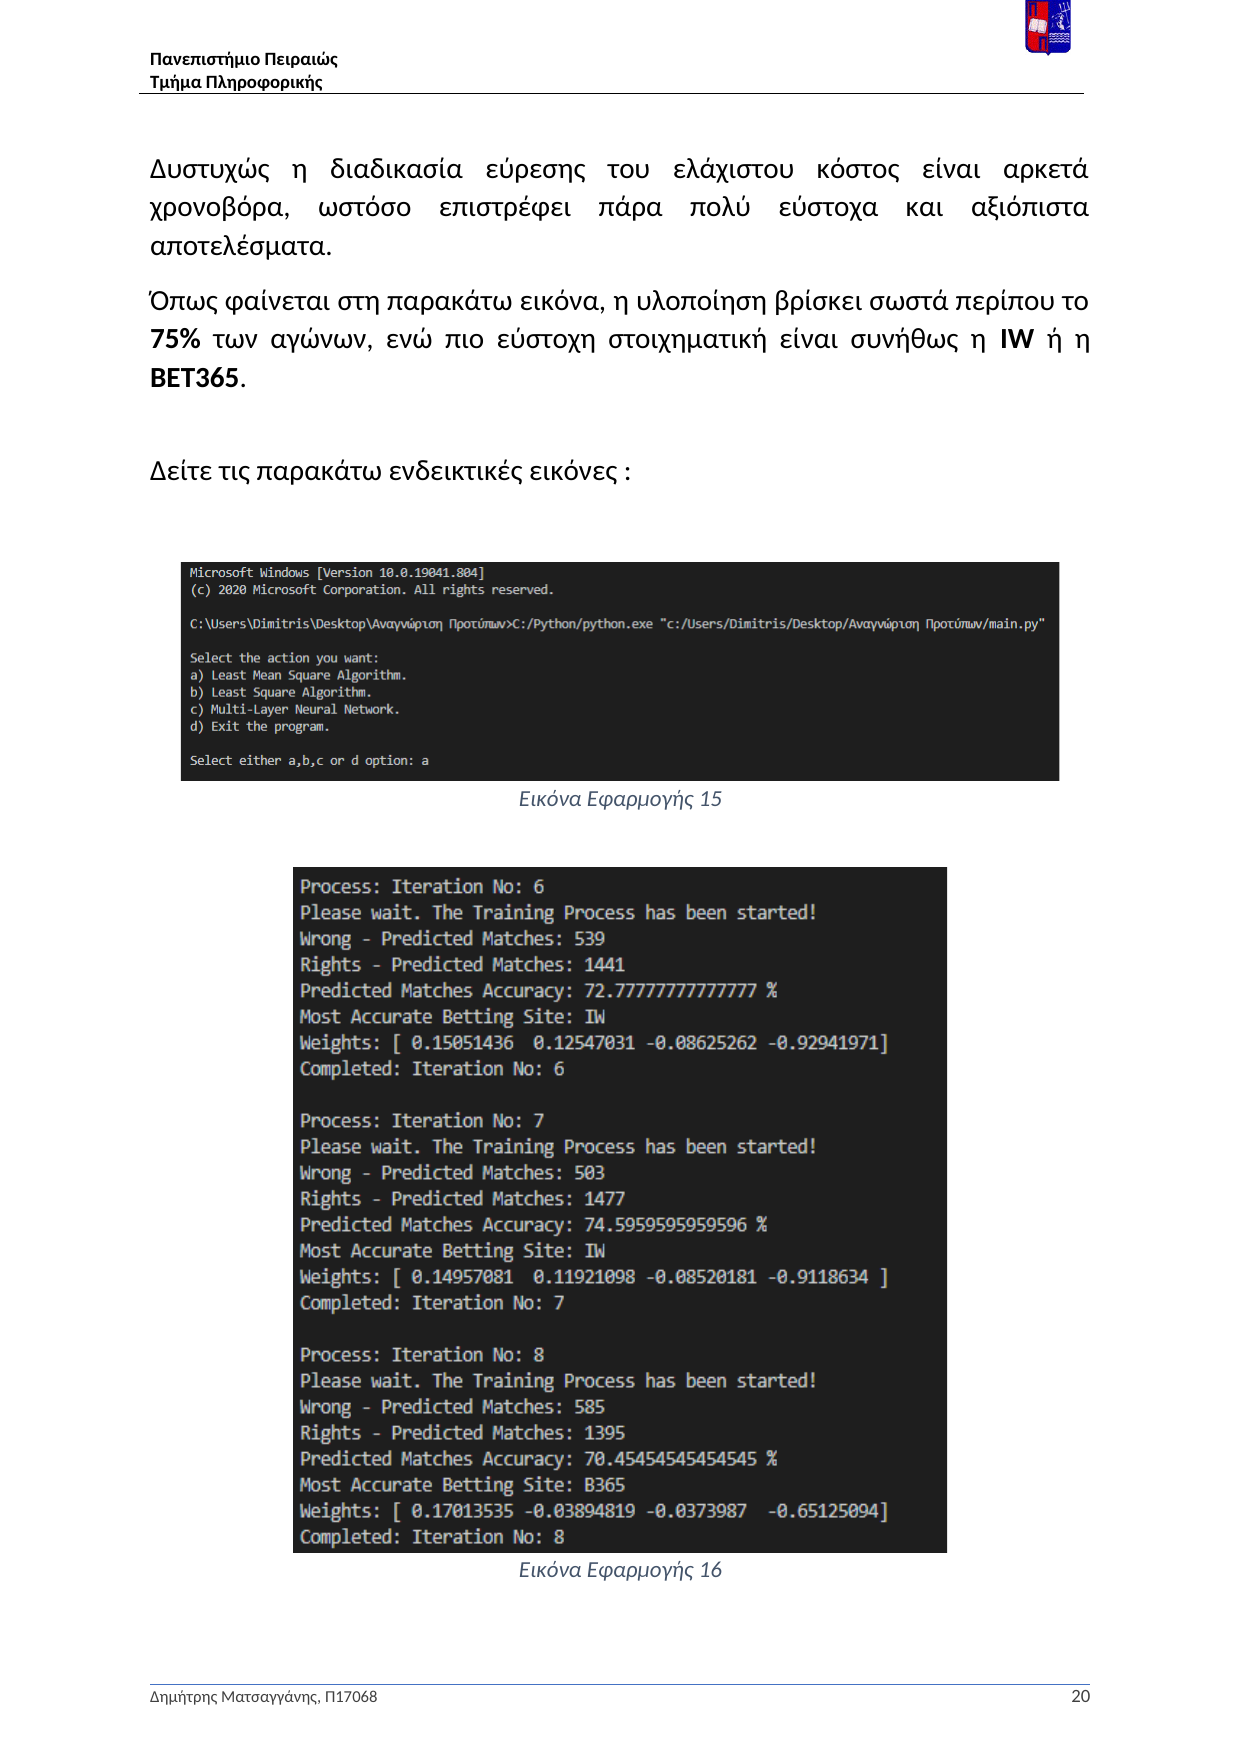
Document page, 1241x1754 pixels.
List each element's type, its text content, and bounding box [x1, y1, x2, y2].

text Δείτε τις παρακάτω ενδεικτικές εικόνες : [150, 452, 1090, 488]
text Όπως φαίνεται στη παρακάτω εικόνα, η υλοποίηση βρίσκει σωστά περίπου το 75% των αγώνων, ενώ πιο εύστοχη στοιχηματική είναι συνήθως η IW ή η BET365. [150, 282, 1090, 433]
text Εικόνα Εφαρμογής 15 [150, 784, 1090, 812]
picture [180, 562, 1060, 781]
text Εικόνα Εφαρμογής 16 [150, 1555, 1090, 1583]
text Δυστυχώς η διαδικασία εύρεσης του ελάχιστου κόστος είναι αρκετά χρονοβόρα, ωστόσο επιστρέφει πάρα πολύ εύστοχα και αξιόπιστα αποτελέσματα. [150, 150, 1090, 262]
picture [293, 867, 948, 1553]
picture [1025, 0, 1071, 56]
